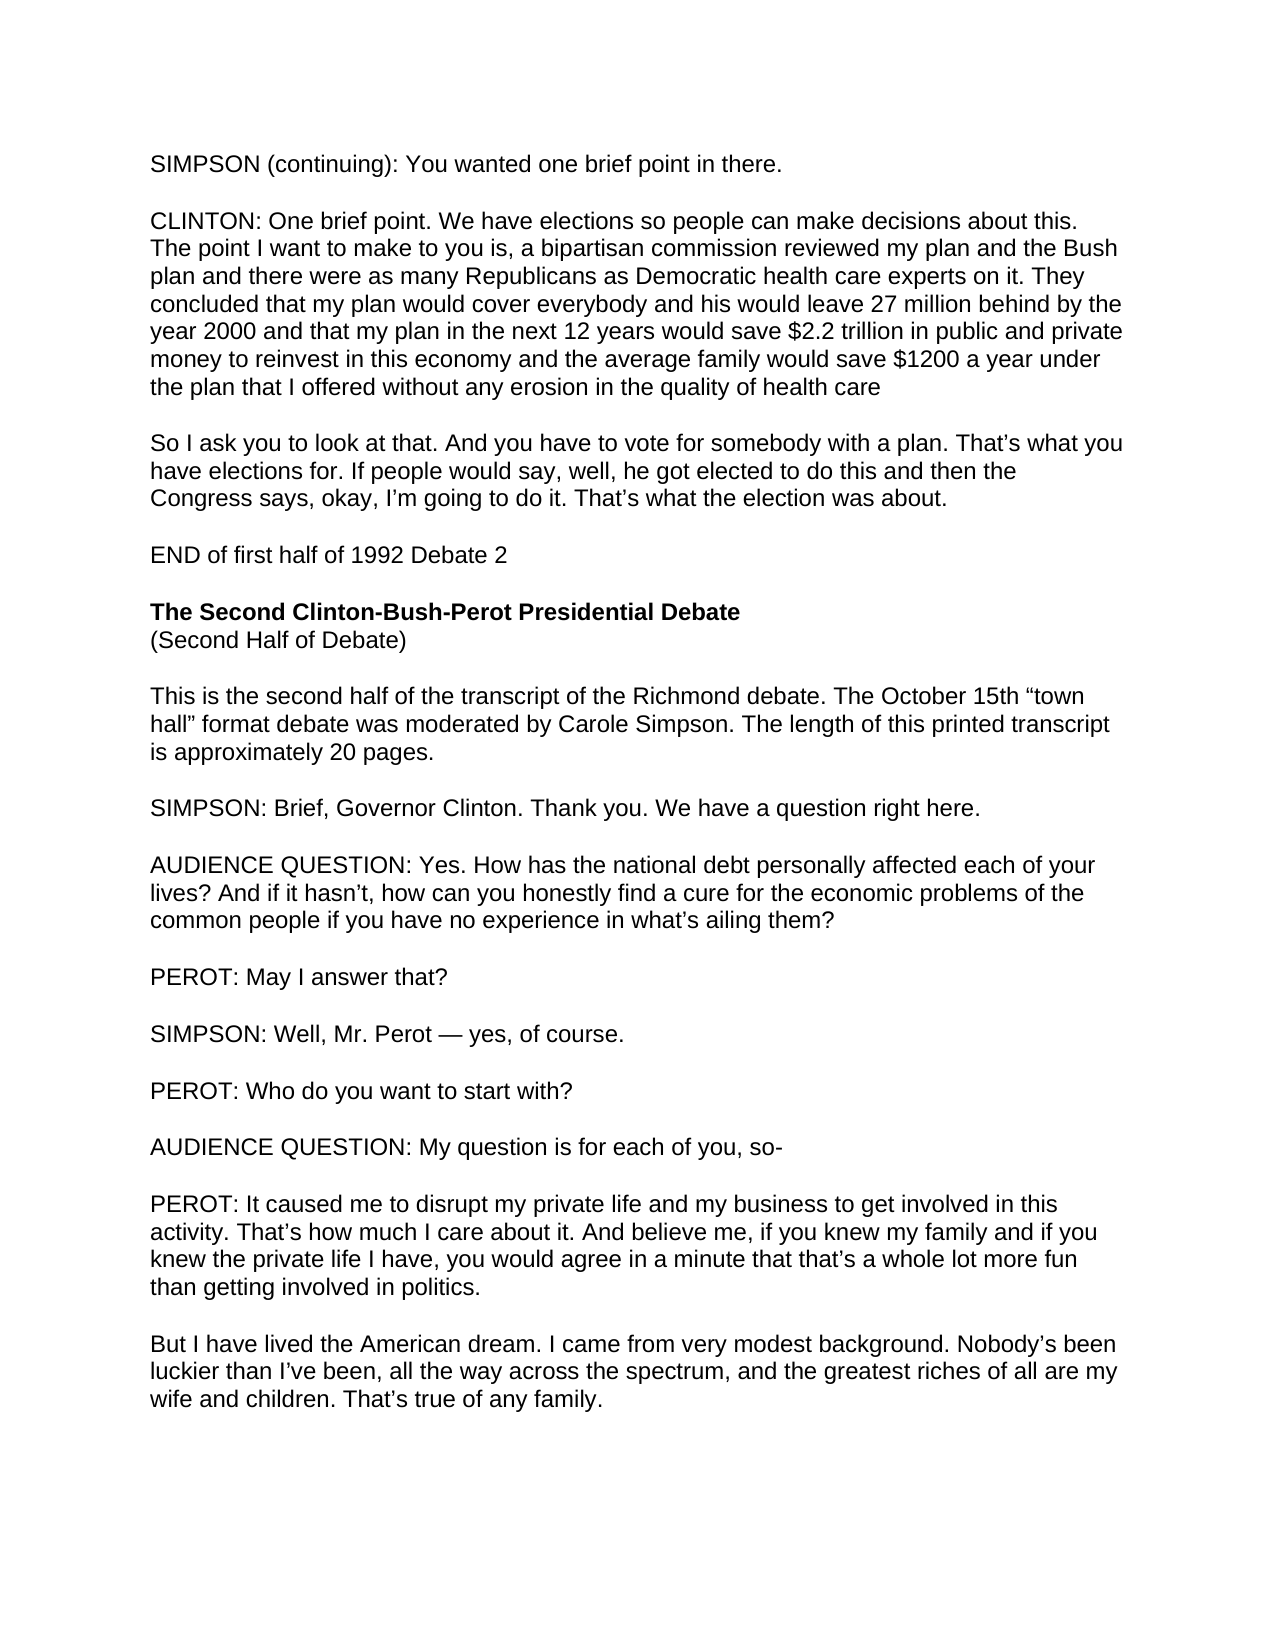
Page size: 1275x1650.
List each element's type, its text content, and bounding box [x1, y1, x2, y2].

text AUDIENCE QUESTION: My question is for each of you, so- [150, 1133, 1125, 1161]
text END of first half of 1992 Debate 2 [150, 541, 1125, 569]
text This is the second half of the transcript of the Richmond debate. The October 15th “town hall” format debate was moderated by Carole Simpson. The length of this printed transcript is approximately 20 pages. [150, 682, 1125, 765]
text But I have lived the American dream. I came from very modest background. Nobody’s been luckier than I’ve been, all the way across the spectrum, and the greatest riches of all are my wife and children. That’s true of any family. [150, 1330, 1125, 1412]
text SIMPSON (continuing): You wanted one brief point in there. [150, 150, 1125, 178]
text PEROT: May I answer that? [150, 963, 1125, 991]
text So I ask you to look at that. And you have to vote for somebody with a plan. That’s what you have elections for. If people would say, well, he got elected to do this and then the Congress says, okay, I’m going to do it. That’s what the election was about. [150, 429, 1125, 512]
text AUDIENCE QUESTION: Yes. How has the national debt personally affected each of your lives? And if it hasn’t, how can you honestly find a cure for the economic problems of the common people if you have no experience in what’s ailing them? [150, 851, 1125, 934]
text SIMPSON: Well, Mr. Perot — yes, of course. [150, 1020, 1125, 1047]
text PEROT: It caused me to disrupt my private life and my business to get involved in this activity. That’s how much I care about it. And believe me, if you knew my family and if you knew the private life I have, you would agree in a minute that that’s a whole lot more fun than getting involved in politics. [150, 1190, 1125, 1301]
text The Second Clinton-Bush-Perot Presidential Debate (Second Half of Debate) [150, 598, 1125, 653]
text SIMPSON: Brief, Governor Clinton. Thank you. We have a question right here. [150, 794, 1125, 822]
text CLINTON: One brief point. We have elections so people can make decisions about this. The point I want to make to you is, a bipartisan commission reviewed my plan and the Bush plan and there were as many Republicans as Democratic health care experts on it. They concluded that my plan would cover everybody and his would leave 27 million behind by the year 2000 and that my plan in the next 12 years would save $2.2 trillion in public and private money to reinvest in this economy and the average family would save $1200 a year under the plan that I offered without any erosion in the quality of health care [150, 207, 1125, 400]
text PEROT: Who do you want to start with? [150, 1077, 1125, 1104]
